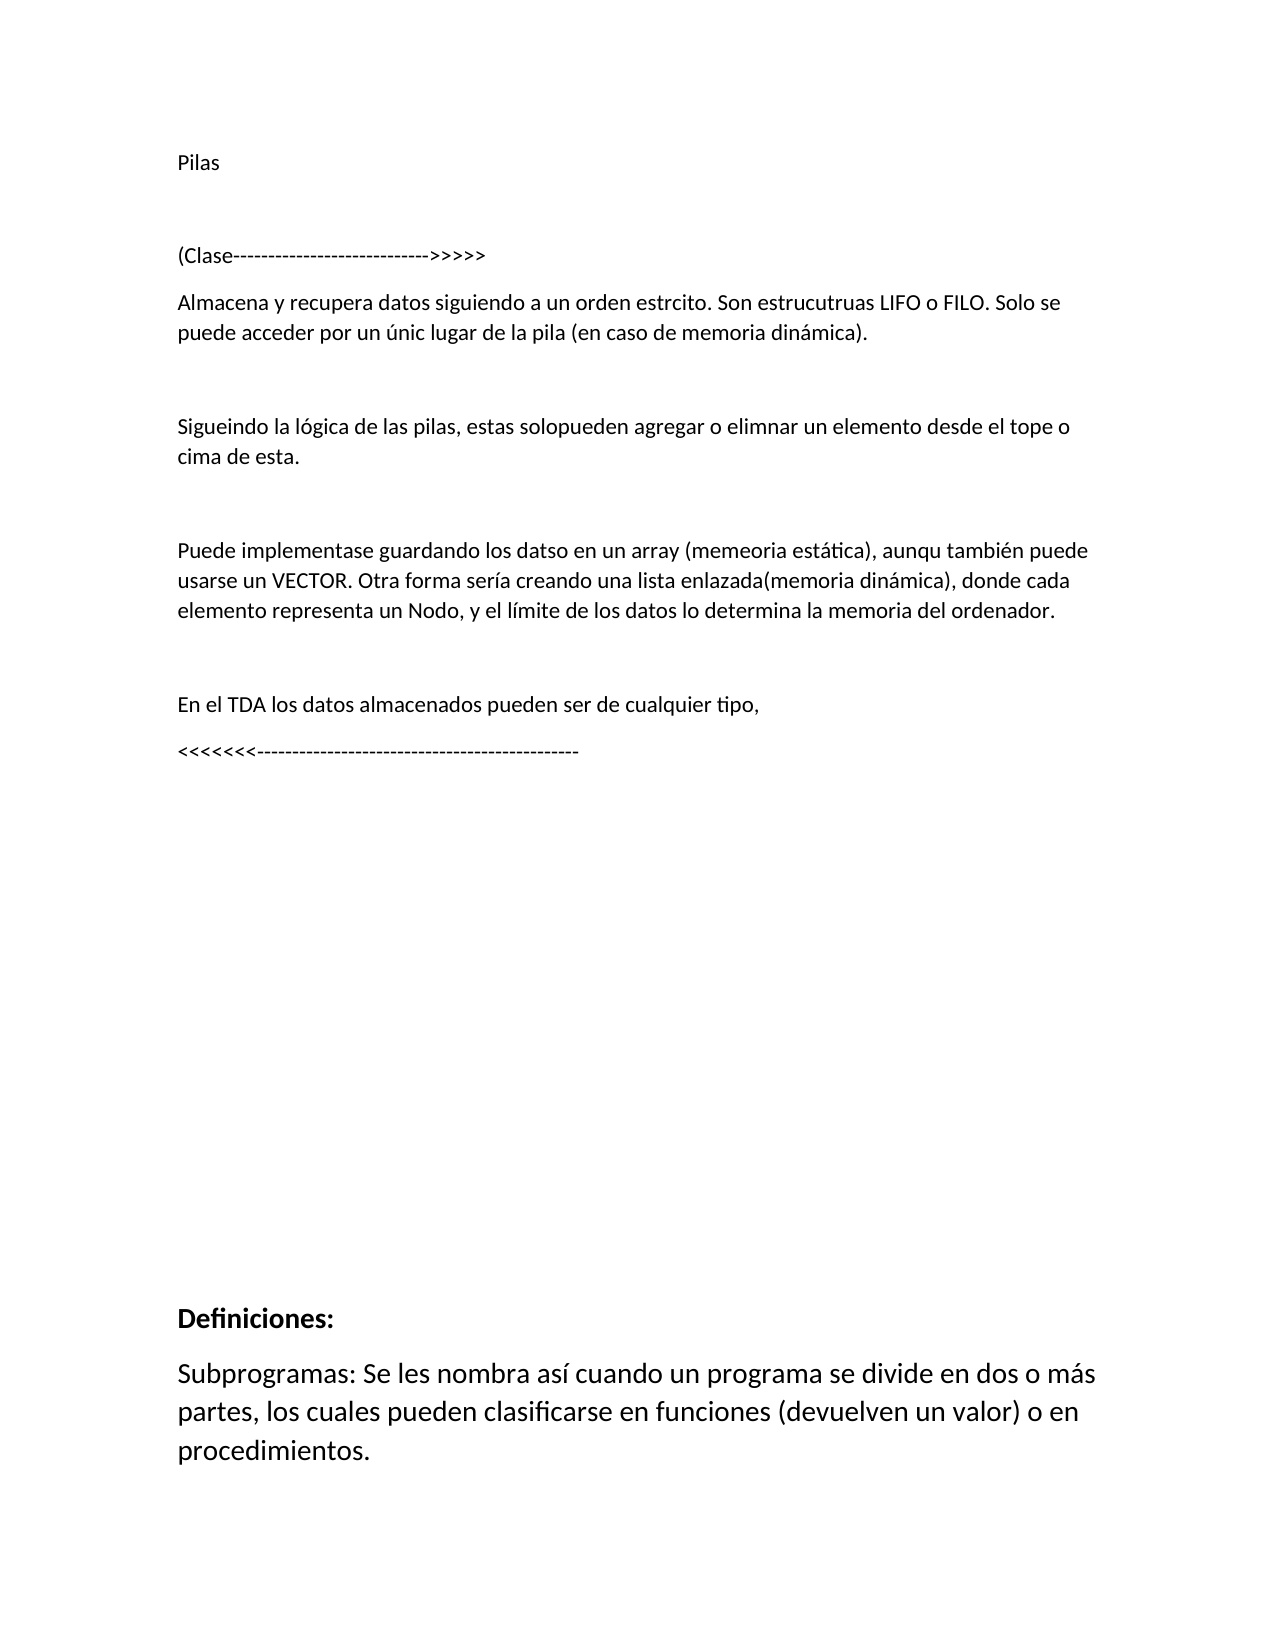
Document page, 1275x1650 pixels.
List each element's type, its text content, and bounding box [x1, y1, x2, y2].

text En el TDA los datos almacenados pueden ser de cualquier tipo, [177, 690, 1098, 718]
text Puede implementase guardando los datso en un array (memeoria estática), aunqu también puede usarse un VECTOR. Otra forma sería creando una lista enlazada(memoria dinámica), donde cada elemento representa un Nodo, y el límite de los datos lo determina la memoria del ordenador. [177, 536, 1098, 624]
text <<<<<<<---------------------------------------------- [177, 737, 1098, 765]
text Definiciones: [177, 1300, 1098, 1335]
text Pilas [177, 148, 1098, 176]
text Almacena y recupera datos siguiendo a un orden estrcito. Son estrucutruas LIFO o FILO. Solo se puede acceder por un únic lugar de la pila (en caso de memoria dinámica). [177, 288, 1098, 346]
text Subprogramas: Se les nombra así cuando un programa se divide en dos o más partes, los cuales pueden clasificarse en funciones (devuelven un valor) o en procedimientos. [177, 1355, 1098, 1467]
text (Clase---------------------------->>>>> [177, 241, 1098, 269]
text Sigueindo la lógica de las pilas, estas solopueden agregar o elimnar un elemento desde el tope o cima de esta. [177, 412, 1098, 470]
